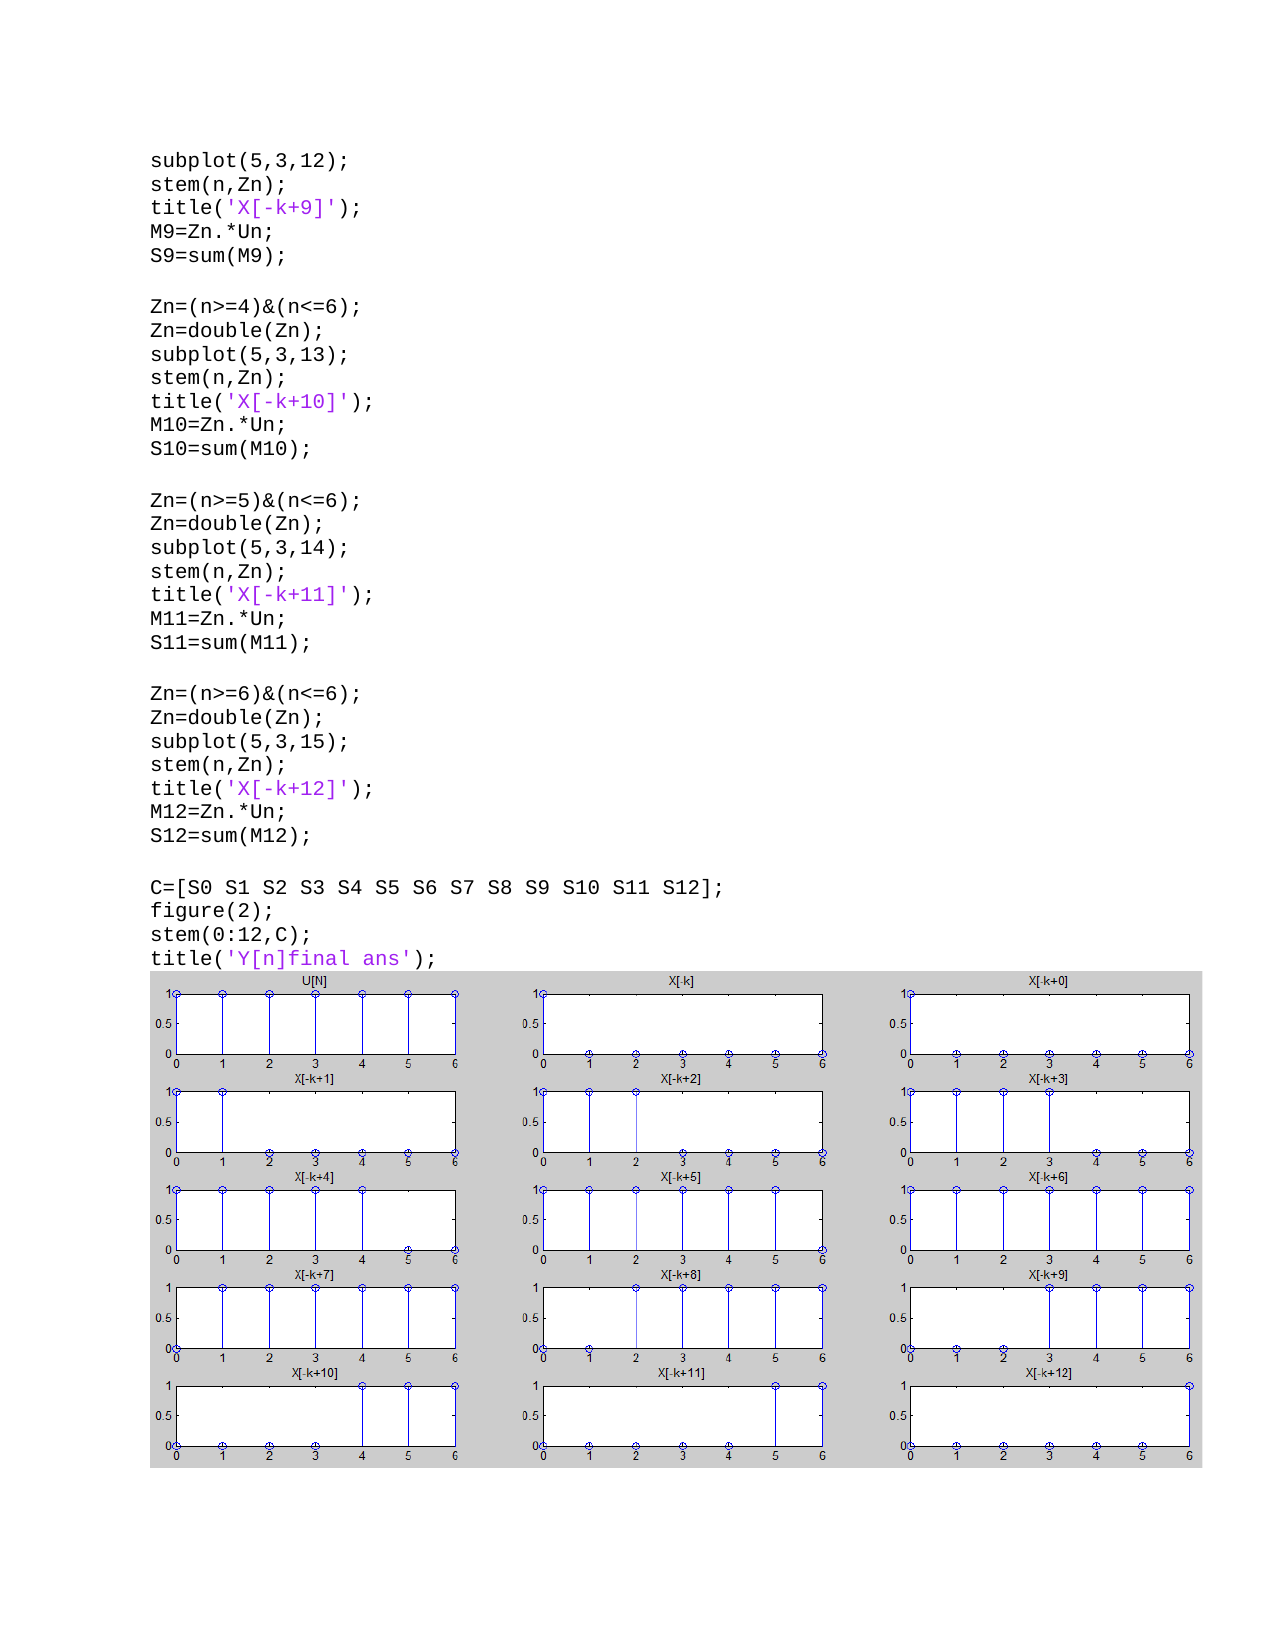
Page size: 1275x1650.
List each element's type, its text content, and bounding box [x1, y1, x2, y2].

text subplot(5,3,15); [150, 731, 1125, 754]
text stem(n,Zn); [150, 367, 1125, 391]
picture [150, 971, 1203, 1468]
text subplot(5,3,13); [150, 343, 1125, 367]
text Zn=double(Zn); [150, 707, 1125, 731]
text stem(n,Zn); [150, 174, 1125, 197]
text S10=sum(M10); [150, 438, 1125, 462]
text Zn=(n>=5)&(n<=6); [150, 490, 1125, 513]
text C=[S0 S1 S2 S3 S4 S5 S6 S7 S8 S9 S10 S11 S12]; [150, 877, 1125, 901]
text M11=Zn.*Un; [150, 608, 1125, 632]
text Zn=double(Zn); [150, 320, 1125, 343]
text stem(n,Zn); [150, 754, 1125, 778]
text title('X[-k+10]'); [150, 391, 1125, 414]
text M12=Zn.*Un; [150, 802, 1125, 825]
text subplot(5,3,12); [150, 150, 1125, 174]
text Zn=double(Zn); [150, 513, 1125, 537]
text M10=Zn.*Un; [150, 414, 1125, 438]
text stem(n,Zn); [150, 561, 1125, 584]
text title('X[-k+9]'); [150, 197, 1125, 221]
text S12=sum(M12); [150, 825, 1125, 849]
text title('Y[n]final ans'); [150, 948, 1125, 971]
text S11=sum(M11); [150, 632, 1125, 655]
text stem(0:12,C); [150, 924, 1125, 948]
text M9=Zn.*Un; [150, 221, 1125, 244]
text title('X[-k+12]'); [150, 778, 1125, 802]
text S9=sum(M9); [150, 244, 1125, 268]
text Zn=(n>=4)&(n<=6); [150, 296, 1125, 320]
text title('X[-k+11]'); [150, 584, 1125, 608]
text Zn=(n>=6)&(n<=6); [150, 683, 1125, 707]
text subplot(5,3,14); [150, 537, 1125, 561]
text figure(2); [150, 901, 1125, 924]
